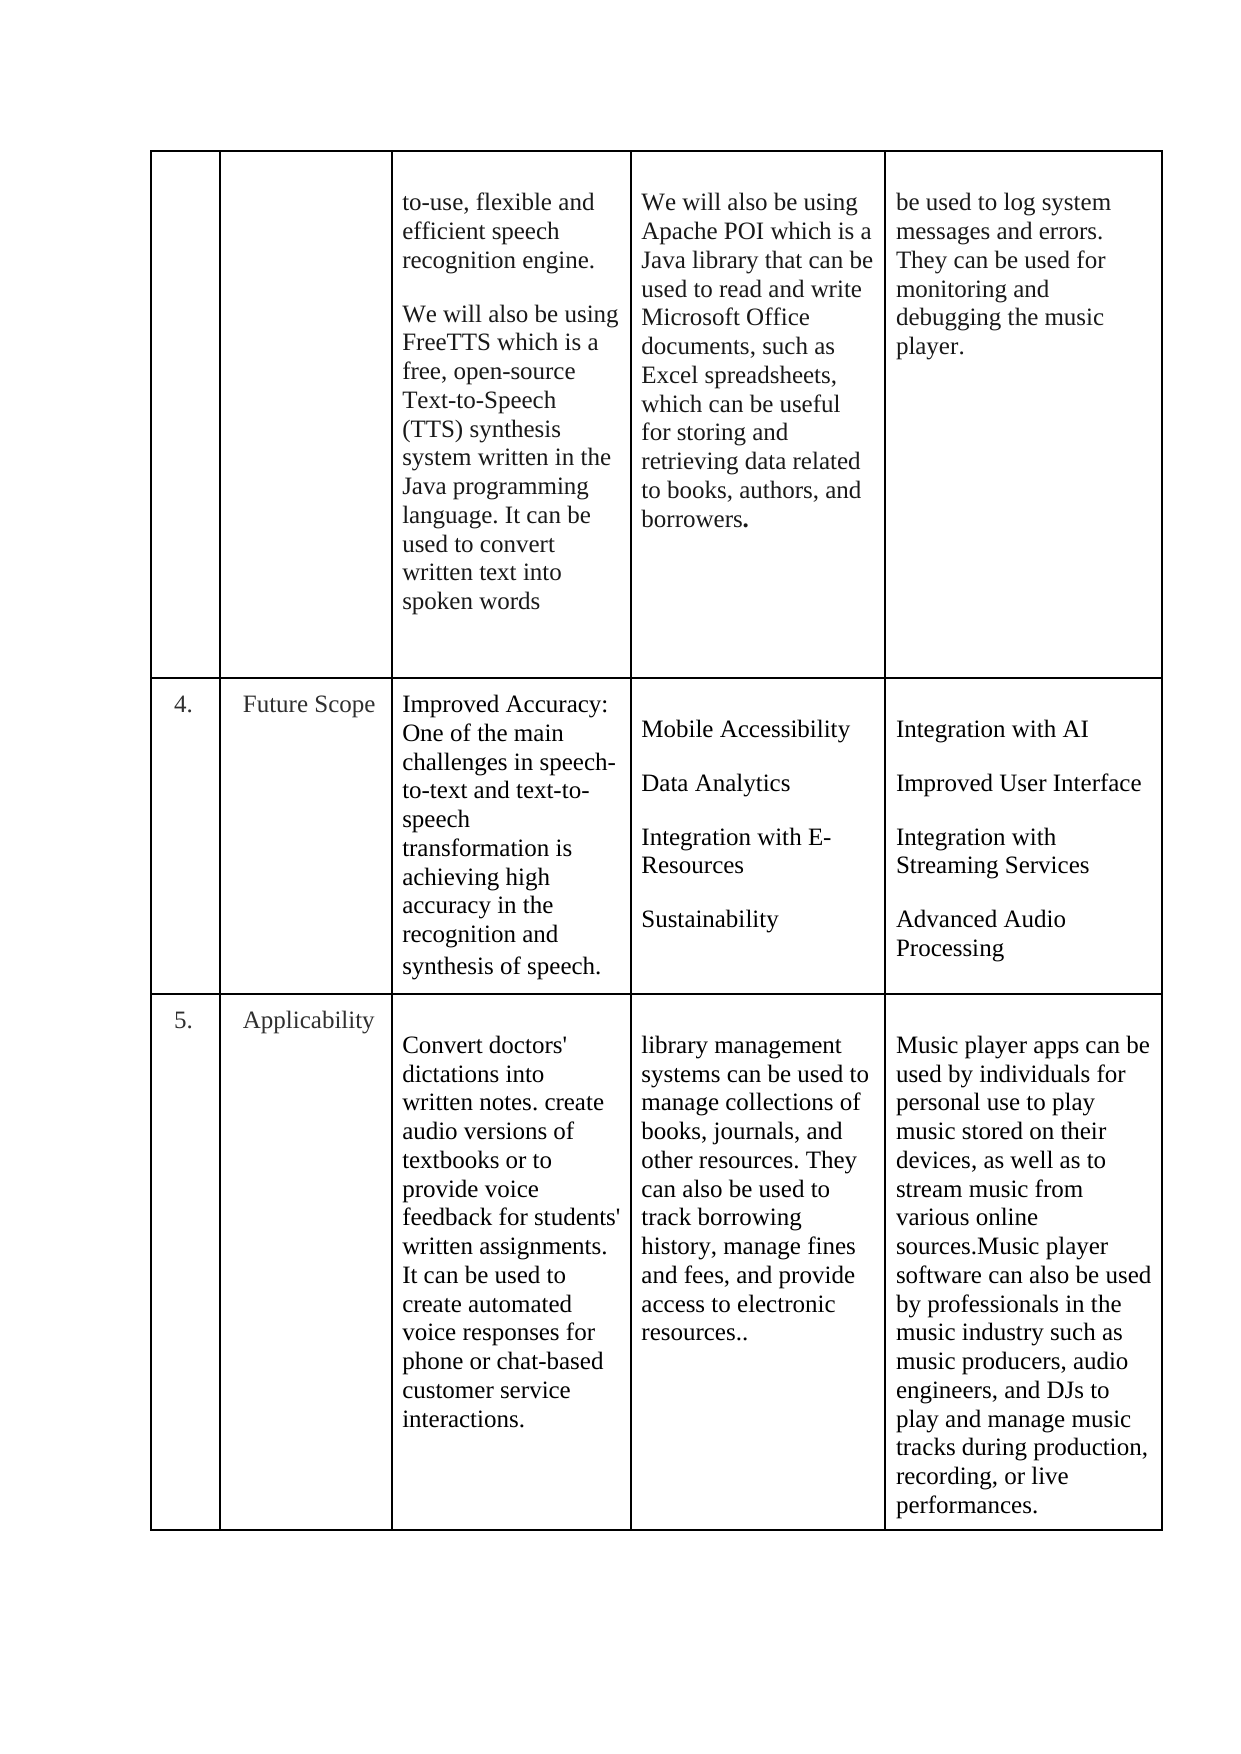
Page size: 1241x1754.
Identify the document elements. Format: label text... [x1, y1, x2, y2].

table_cell Mobile Accessibility Data Analytics Integration with E-Resources Sustainability [632, 679, 884, 992]
table_cell Integration with AI Improved User Interface Integration with Streaming Services Advanced Audio Processing [886, 679, 1161, 992]
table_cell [221, 152, 391, 677]
table_cell Improved Accuracy: One of the main challenges in speech-to-text and text-to-speech transformation is achieving high accuracy in the recognition and synthesis of speech. [393, 679, 630, 992]
table_cell Music player apps can be used by individuals for personal use to play music stored on their devices, as well as to stream music from various online sources.Music player software can also be used by professionals in the music industry such as music producers, audio engineers, and DJs to play and manage music tracks during production, recording, or live performances. [886, 995, 1161, 1529]
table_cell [632, 152, 884, 677]
table_cell Applicability [221, 995, 391, 1529]
table_cell 5. [152, 995, 219, 1529]
table_cell library management systems can be used to manage collections of books, journals, and other resources. They can also be used to track borrowing history, manage fines and fees, and provide access to electronic resources.. [632, 995, 884, 1529]
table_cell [393, 152, 630, 677]
table_cell 4. [152, 679, 219, 992]
table_cell Future Scope [221, 679, 391, 992]
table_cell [886, 152, 1161, 677]
table_cell Convert doctors' dictations into written notes. create audio versions of textbooks or to provide voice feedback for students' written assignments. It can be used to create automated voice responses for phone or chat-based customer service interactions. [393, 995, 630, 1529]
table_cell 3. [152, 152, 219, 677]
